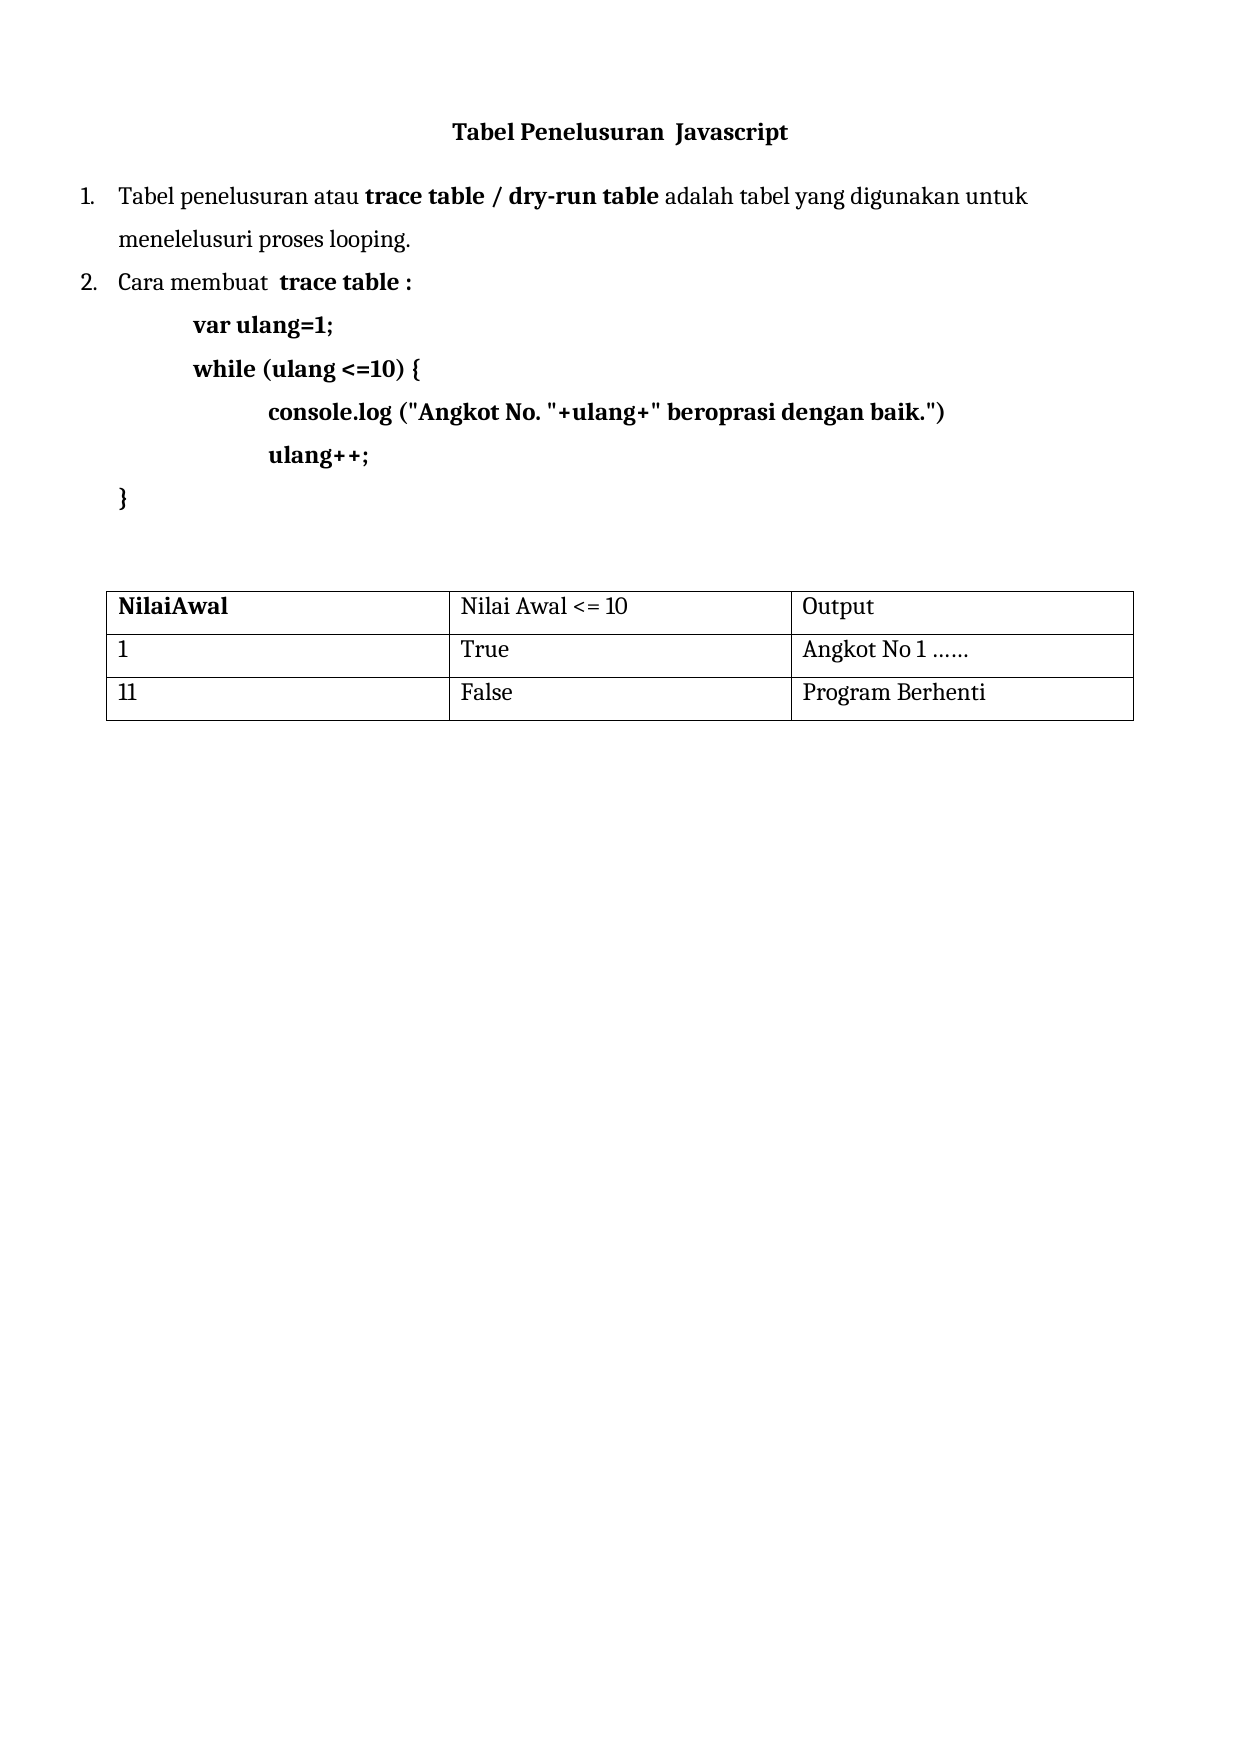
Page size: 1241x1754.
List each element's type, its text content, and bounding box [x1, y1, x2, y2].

table_header Output [792, 592, 1133, 634]
list } [118, 484, 1122, 513]
table_cell 1 [107, 635, 449, 677]
list while (ulang <=10) { [193, 354, 1122, 383]
table_header NilaiAwal [107, 592, 449, 634]
table_cell 11 [107, 678, 449, 720]
list ulang++; [193, 441, 1122, 469]
list Cara membuat trace table : [81, 268, 1122, 297]
list Tabel penelusuran atau trace table / dry-run table adalah tabel yang digunakan untuk menelelusuri proses looping. [81, 182, 1122, 254]
table_cell Program Berhenti [792, 678, 1133, 720]
table_cell True [450, 635, 791, 677]
table_header Nilai Awal <= 10 [450, 592, 791, 634]
table_cell Angkot No 1 …… [792, 635, 1133, 677]
text Tabel Penelusuran Javascript [118, 118, 1122, 147]
table_cell False [450, 678, 791, 720]
list console.log ("Angkot No. "+ulang+" beroprasi dengan baik.") [193, 398, 1122, 426]
list var ulang=1; [193, 311, 1122, 340]
